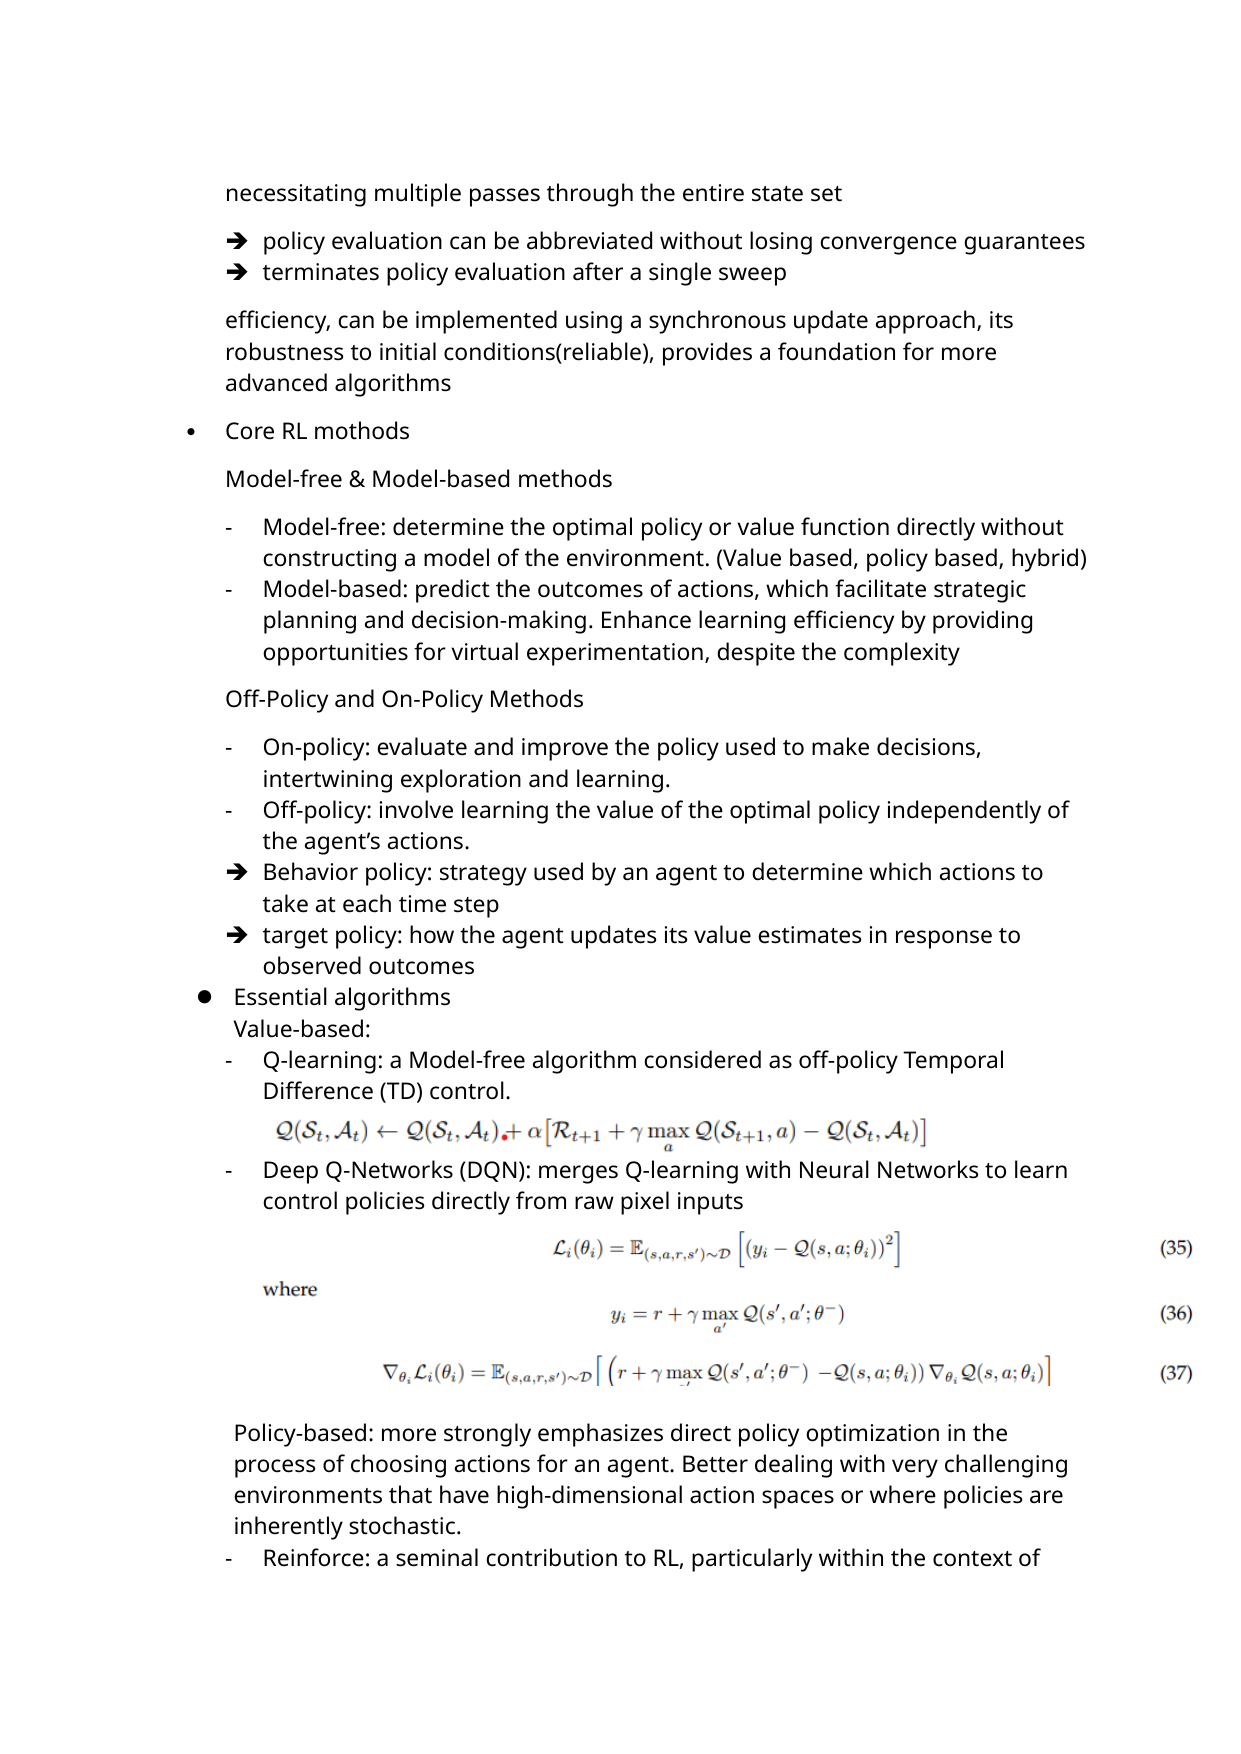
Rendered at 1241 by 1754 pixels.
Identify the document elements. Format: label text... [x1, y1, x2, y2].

list policy evaluation can be abbreviated without losing convergence guarantees [225, 225, 1090, 256]
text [225, 177, 1090, 208]
picture [262, 1216, 1203, 1386]
list terminates policy evaluation after a single sweep [225, 256, 1090, 288]
text efficiency, can be implemented using a synchronous update approach, its robustness to initial conditions(reliable), provides a foundation for more advanced algorithms [225, 304, 1090, 398]
list Essential algorithms [196, 981, 1090, 1013]
list Model-free: determine the optimal policy or value function directly without constructing a model of the environment. (Value based, policy based, hybrid) [225, 511, 1090, 573]
list Policy-based: more strongly emphasizes direct policy optimization in the process of choosing actions for an agent. Better dealing with very challenging environments that have high-dimensional action spaces or where policies are inherently stochastic. [233, 1417, 1090, 1542]
list On-policy: evaluate and improve the policy used to make decisions, intertwining exploration and learning. [225, 731, 1090, 794]
list Deep Q-Networks (DQN): merges Q-learning with Neural Networks to learn control policies directly from raw pixel inputs [225, 1154, 1090, 1216]
picture [262, 1106, 959, 1154]
list Core RL mothods [187, 415, 1090, 446]
list Q-learning: a Model-free algorithm considered as off-policy Temporal Difference (TD) control. [225, 1044, 1090, 1106]
text Model-free & Model-based methods [225, 463, 1090, 494]
list Behavior policy: strategy used by an agent to determine which actions to take at each time step [225, 856, 1090, 919]
list Value-based: [233, 1013, 1090, 1044]
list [225, 1542, 1090, 1573]
list Off-policy: involve learning the value of the optimal policy independently of the agent’s actions. [225, 794, 1090, 856]
text Off-Policy and On-Policy Methods [225, 683, 1090, 715]
list target policy: how the agent updates its value estimates in response to observed outcomes [225, 919, 1090, 981]
list Model-based: predict the outcomes of actions, which facilitate strategic planning and decision-making. Enhance learning efficiency by providing opportunities for virtual experimentation, despite the complexity [225, 573, 1090, 667]
